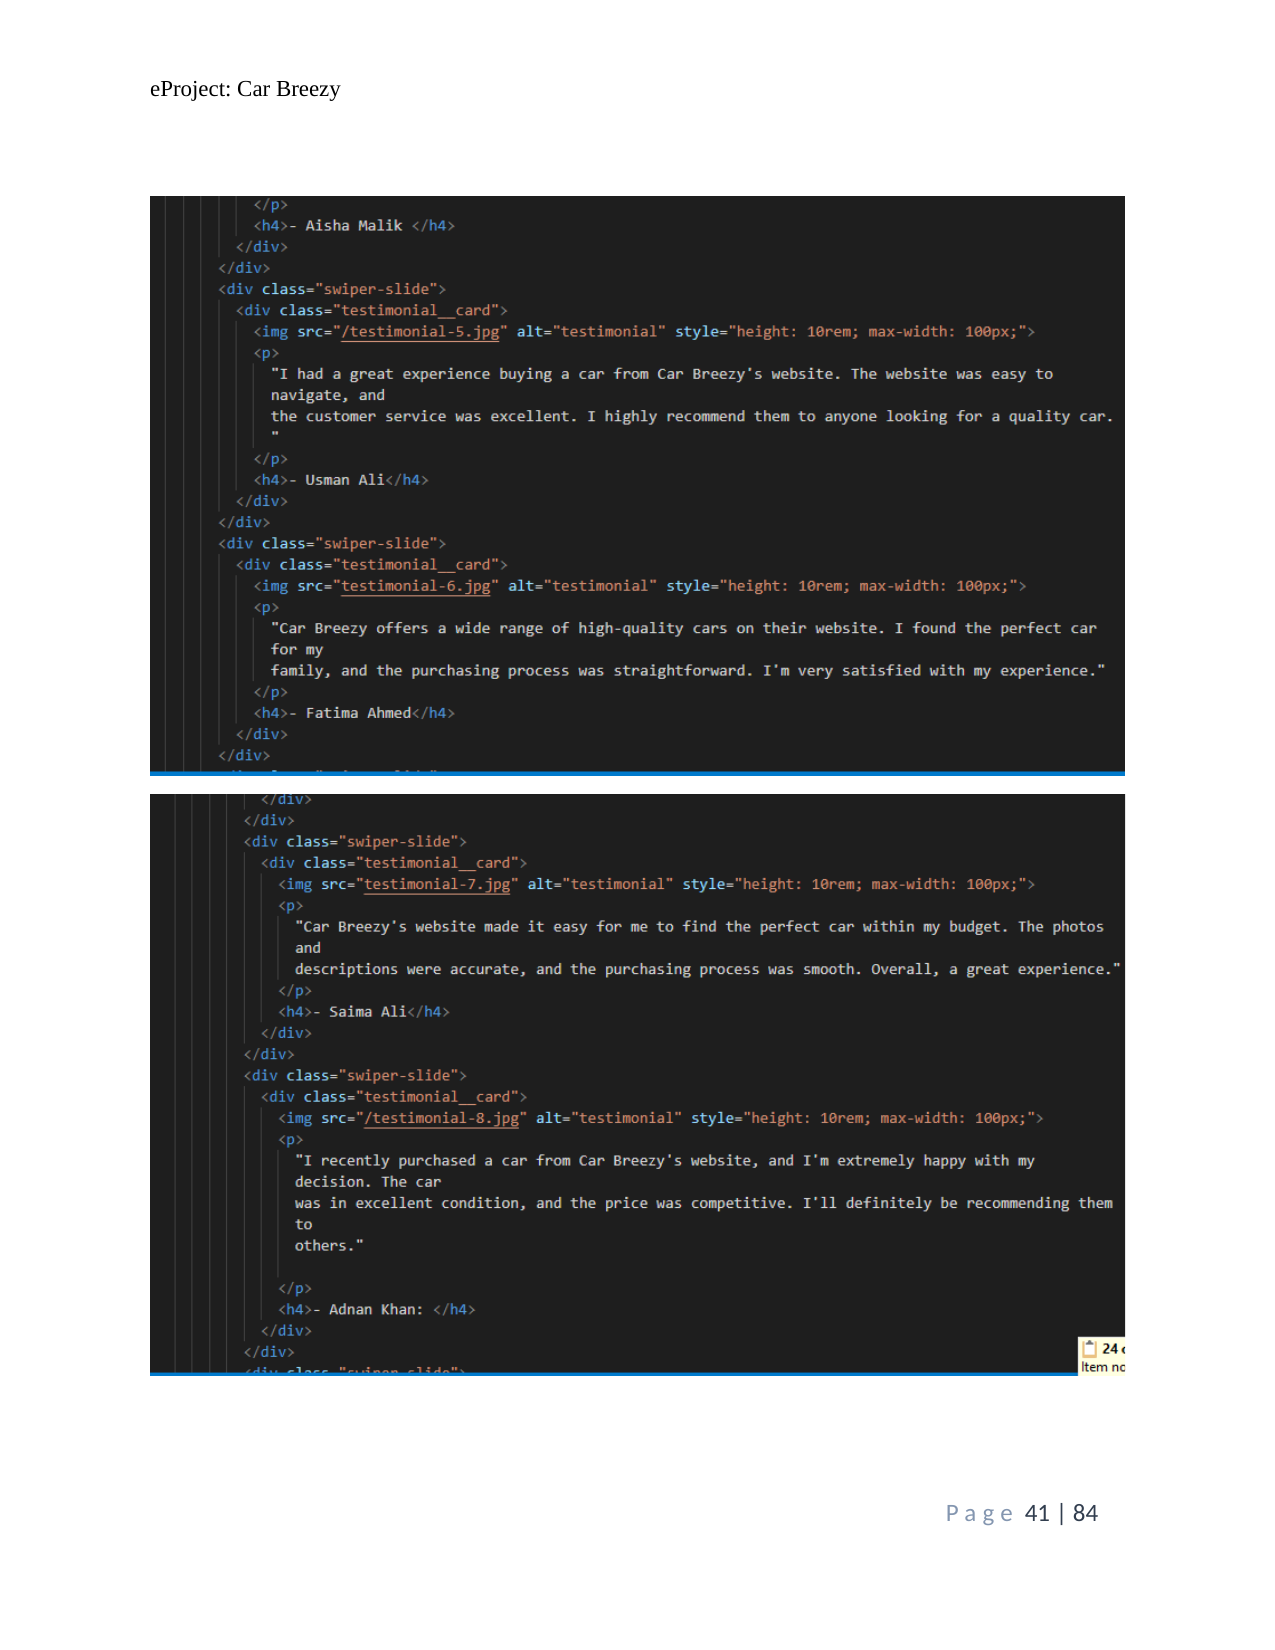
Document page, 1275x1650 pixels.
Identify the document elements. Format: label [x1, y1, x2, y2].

picture [150, 794, 1125, 1376]
picture [150, 196, 1125, 776]
